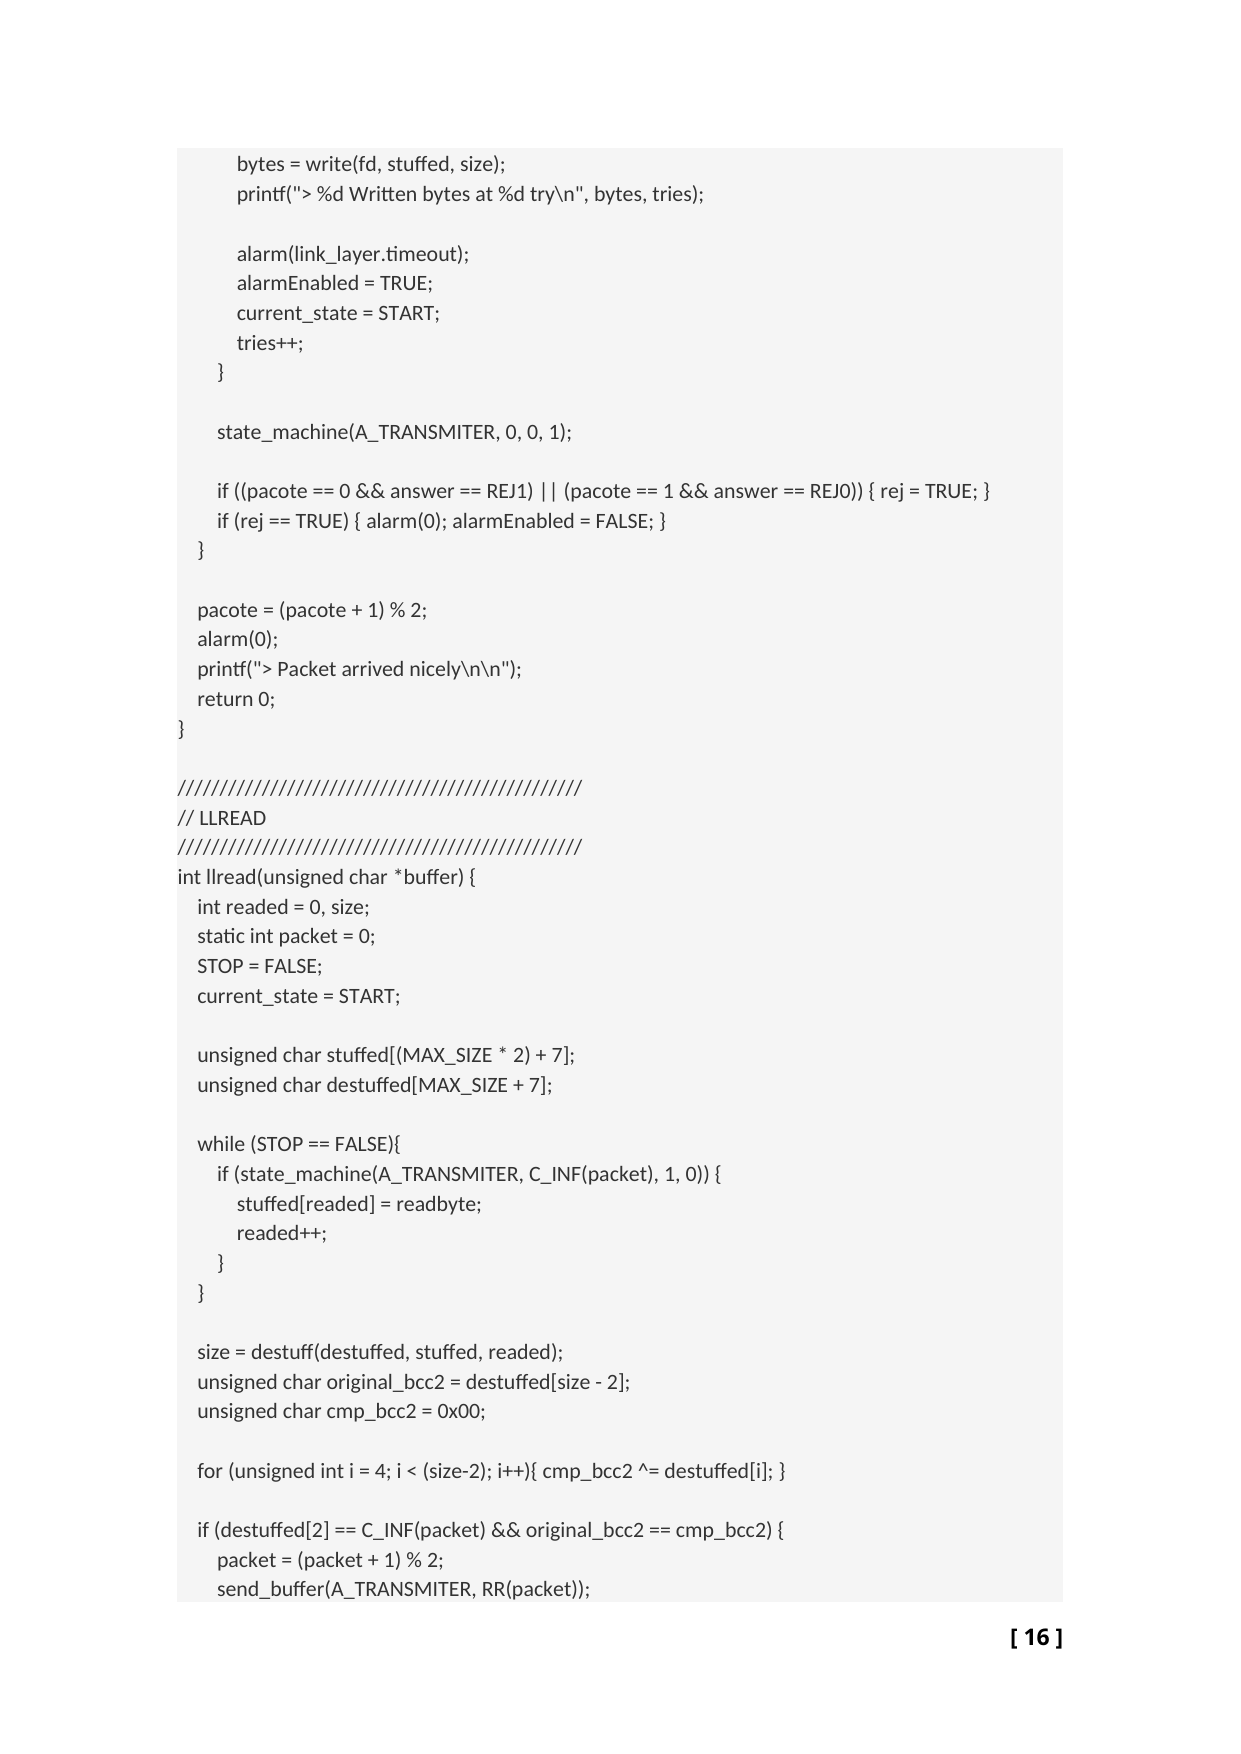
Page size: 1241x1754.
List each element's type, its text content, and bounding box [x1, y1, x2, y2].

text int readed = 0, size; [177, 890, 1063, 919]
text if ((pacote == 0 && answer == REJ1) || (pacote == 1 && answer == REJ0)) { rej = TRUE; } [177, 474, 1063, 504]
text alarm(0); [177, 623, 1063, 652]
text static int packet = 0; [177, 919, 1063, 949]
text bytes = write(fd, stuffed, size); [177, 148, 1063, 177]
text pacote = (pacote + 1) % 2; [177, 593, 1063, 623]
text readed++; [177, 1216, 1063, 1246]
text if (state_machine(A_TRANSMITER, C_INF(packet), 1, 0)) { [177, 1157, 1063, 1187]
text alarm(link_layer.timeout); [177, 237, 1063, 266]
text stuffed[readed] = readbyte; [177, 1187, 1063, 1216]
text //////////////////////////////////////////////// [177, 830, 1063, 860]
text tries++; [177, 326, 1063, 355]
text } [177, 533, 1063, 563]
text unsigned char original_bcc2 = destuffed[size - 2]; [177, 1365, 1063, 1394]
text } [177, 1276, 1063, 1305]
text int llread(unsigned char *buffer) { [177, 860, 1063, 890]
text packet = (packet + 1) % 2; [177, 1543, 1063, 1573]
text return 0; [177, 682, 1063, 712]
text current_state = START; [177, 296, 1063, 326]
text for (unsigned int i = 4; i < (size-2); i++){ cmp_bcc2 ^= destuffed[i]; } [177, 1454, 1063, 1483]
text //////////////////////////////////////////////// [177, 771, 1063, 801]
text } [177, 355, 1063, 385]
text STOP = FALSE; [177, 949, 1063, 979]
text alarmEnabled = TRUE; [177, 266, 1063, 296]
text unsigned char cmp_bcc2 = 0x00; [177, 1394, 1063, 1424]
text printf("> Packet arrived nicely\n\n"); [177, 652, 1063, 682]
text send_buffer(A_TRANSMITER, RR(packet)); [177, 1573, 1063, 1602]
text if (rej == TRUE) { alarm(0); alarmEnabled = FALSE; } [177, 504, 1063, 533]
text current_state = START; [177, 979, 1063, 1008]
text state_machine(A_TRANSMITER, 0, 0, 1); [177, 415, 1063, 444]
text // LLREAD [177, 801, 1063, 830]
text printf("> %d Written bytes at %d try\n", bytes, tries); [177, 177, 1063, 207]
text } [177, 1246, 1063, 1276]
text unsigned char destuffed[MAX_SIZE + 7]; [177, 1068, 1063, 1098]
text unsigned char stuffed[(MAX_SIZE * 2) + 7]; [177, 1038, 1063, 1068]
text size = destuff(destuffed, stuffed, readed); [177, 1335, 1063, 1365]
text } [177, 712, 1063, 741]
text if (destuffed[2] == C_INF(packet) && original_bcc2 == cmp_bcc2) { [177, 1513, 1063, 1543]
text while (STOP == FALSE){ [177, 1127, 1063, 1157]
